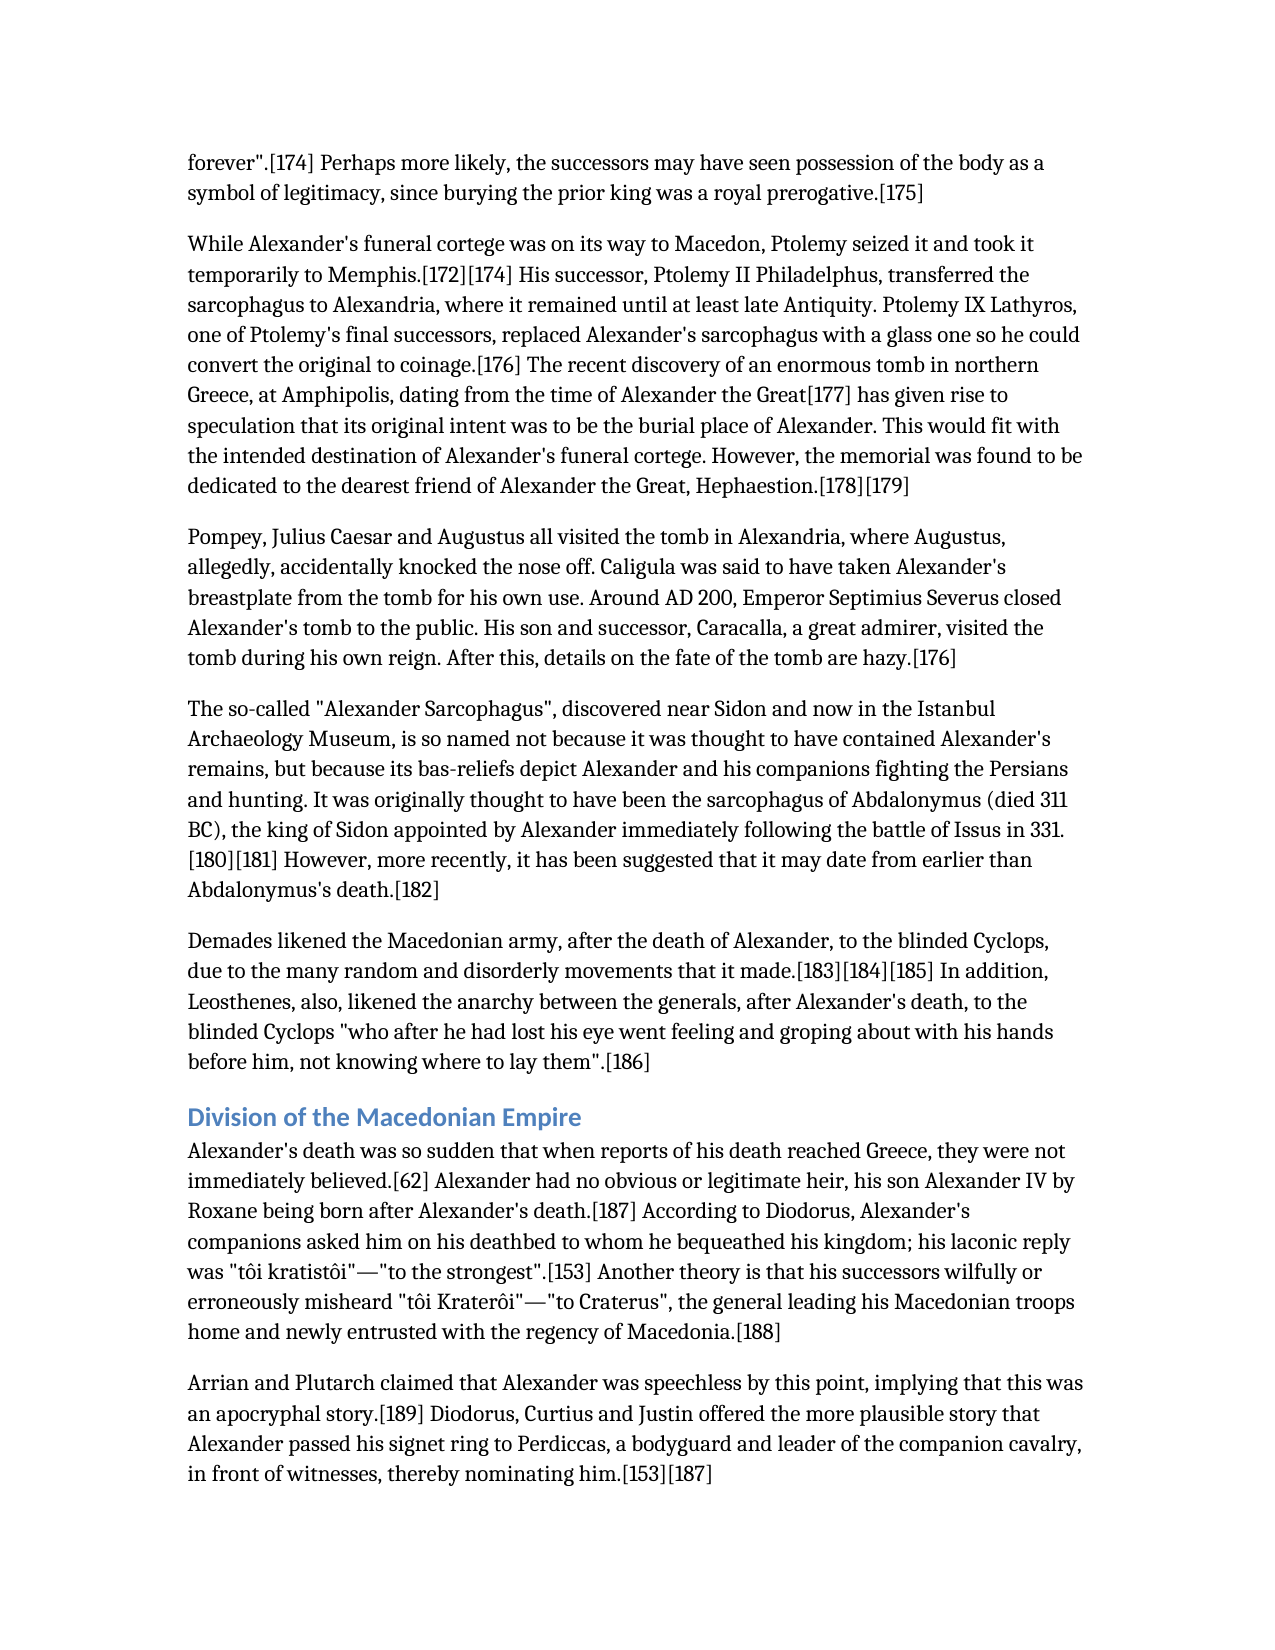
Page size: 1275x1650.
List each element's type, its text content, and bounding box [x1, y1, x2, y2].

text While Alexander's funeral cortege was on its way to Macedon, Ptolemy seized it and took it temporarily to Memphis.[172][174] His successor, Ptolemy II Philadelphus, transferred the sarcophagus to Alexandria, where it remained until at least late Antiquity. Ptolemy IX Lathyros, one of Ptolemy's final successors, replaced Alexander's sarcophagus with a glass one so he could convert the original to coinage.[176] The recent discovery of an enormous tomb in northern Greece, at Amphipolis, dating from the time of Alexander the Great[177] has given rise to speculation that its original intent was to be the burial place of Alexander. This would fit with the intended destination of Alexander's funeral cortege. However, the memorial was found to be dedicated to the dearest friend of Alexander the Great, Hephaestion.[178][179] [187, 231, 1087, 499]
text Arrian and Plutarch claimed that Alexander was speechless by this point, implying that this was an apocryphal story.[189] Diodorus, Curtius and Justin offered the more plausible story that Alexander passed his signet ring to Perdiccas, a bodyguard and leader of the companion cavalry, in front of witnesses, thereby nominating him.[153][187] [187, 1370, 1087, 1487]
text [187, 150, 1087, 207]
text Pompey, Julius Caesar and Augustus all visited the tomb in Alexandria, where Augustus, allegedly, accidentally knocked the nose off. Caligula was said to have taken Alexander's breastplate from the tomb for his own use. Around AD 200, Emperor Septimius Severus closed Alexander's tomb to the public. His son and successor, Caracalla, a great admirer, visited the tomb during his own reign. After this, details on the fate of the tomb are hazy.[176] [187, 524, 1087, 671]
text Demades likened the Macedonian army, after the death of Alexander, to the blinded Cyclops, due to the many random and disorderly movements that it made.[183][184][185] In addition, Leosthenes, also, likened the anarchy between the generals, after Alexander's death, to the blinded Cyclops "who after he had lost his eye went feeling and groping about with his hands before him, not knowing where to lay them".[186] [187, 928, 1087, 1075]
subtitle Division of the Macedonian Empire [187, 1100, 1087, 1133]
text Alexander's death was so sudden that when reports of his death reached Greece, they were not immediately believed.[62] Alexander had no obvious or legitimate heir, his son Alexander IV by Roxane being born after Alexander's death.[187] According to Diodorus, Alexander's companions asked him on his deathbed to whom he bequeathed his kingdom; his laconic reply was "tôi kratistôi"—"to the strongest".[153] Another theory is that his successors wilfully or erroneously misheard "tôi Kraterôi"—"to Craterus", the general leading his Macedonian troops home and newly entrusted with the regency of Macedonia.[188] [187, 1138, 1087, 1346]
text The so-called "Alexander Sarcophagus", discovered near Sidon and now in the Istanbul Archaeology Museum, is so named not because it was thought to have contained Alexander's remains, but because its bas-reliefs depict Alexander and his companions fighting the Persians and hunting. It was originally thought to have been the sarcophagus of Abdalonymus (died 311 BC), the king of Sidon appointed by Alexander immediately following the battle of Issus in 331.[180][181] However, more recently, it has been suggested that it may date from earlier than Abdalonymus's death.[182] [187, 696, 1087, 903]
